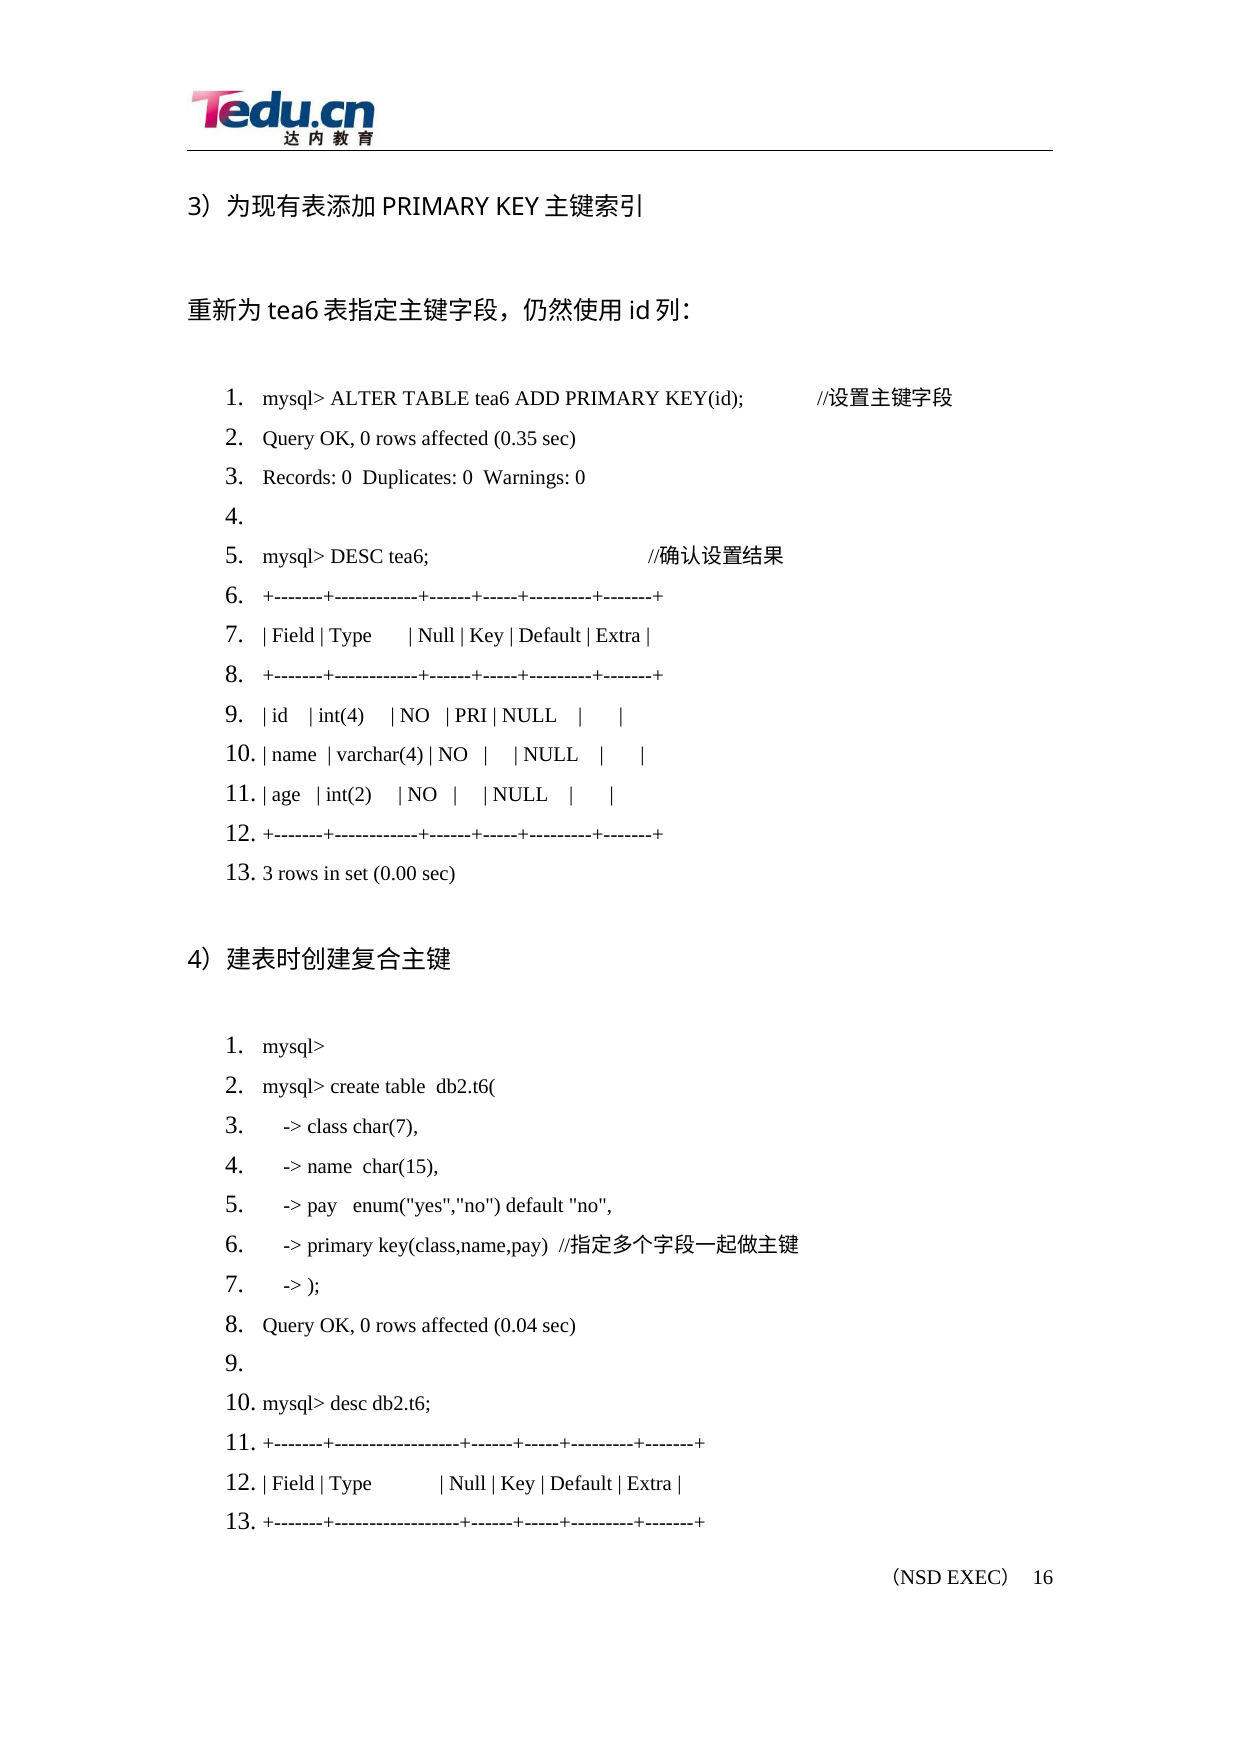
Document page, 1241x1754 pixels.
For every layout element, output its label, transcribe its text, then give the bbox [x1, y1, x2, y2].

list 3 rows in set (0.00 sec) [225, 855, 1053, 889]
list -> ); [225, 1266, 1053, 1300]
list Query OK, 0 rows affected (0.04 sec) [225, 1306, 1053, 1340]
text 3）为现有表添加PRIMARY KEY主键索引 [187, 170, 1053, 238]
list -> primary key(class,name,pay) //指定多个字段一起做主键 [225, 1226, 1053, 1260]
list Records: 0 Duplicates: 0 Warnings: 0 [225, 459, 1053, 493]
list | age | int(2) | NO | | NULL | | [225, 776, 1053, 809]
list mysql> desc db2.t6; [225, 1384, 1053, 1418]
list | name | varchar(4) | NO | | NULL | | [225, 736, 1053, 770]
list +-------+------------------+------+-----+---------+-------+ [225, 1424, 1053, 1458]
list mysql> [225, 1028, 1053, 1062]
list -> class char(7), [225, 1107, 1053, 1141]
list | Field | Type | Null | Key | Default | Extra | [225, 617, 1053, 651]
list | id | int(4) | NO | PRI | NULL | | [225, 696, 1053, 730]
list mysql> create table db2.t6( [225, 1068, 1053, 1102]
list +-------+------------+------+-----+---------+-------+ [225, 815, 1053, 849]
picture [187, 88, 379, 148]
list | Field | Type | Null | Key | Default | Extra | [225, 1464, 1053, 1498]
list +-------+------------+------+-----+---------+-------+ [225, 656, 1053, 690]
text 4）建表时创建复合主键 [187, 924, 1053, 992]
list mysql> ALTER TABLE tea6 ADD PRIMARY KEY(id); //设置主键字段 [225, 379, 1053, 413]
list mysql> DESC tea6; //确认设置结果 [225, 537, 1053, 571]
list Query OK, 0 rows affected (0.35 sec) [225, 419, 1053, 453]
list -> name char(15), [225, 1147, 1053, 1181]
list -> pay enum("yes","no") default "no", [225, 1187, 1053, 1221]
list +-------+------------+------+-----+---------+-------+ [225, 577, 1053, 611]
text 重新为tea6表指定主键字段，仍然使用id列： [187, 275, 1053, 343]
list +-------+------------------+------+-----+---------+-------+ [225, 1504, 1053, 1538]
